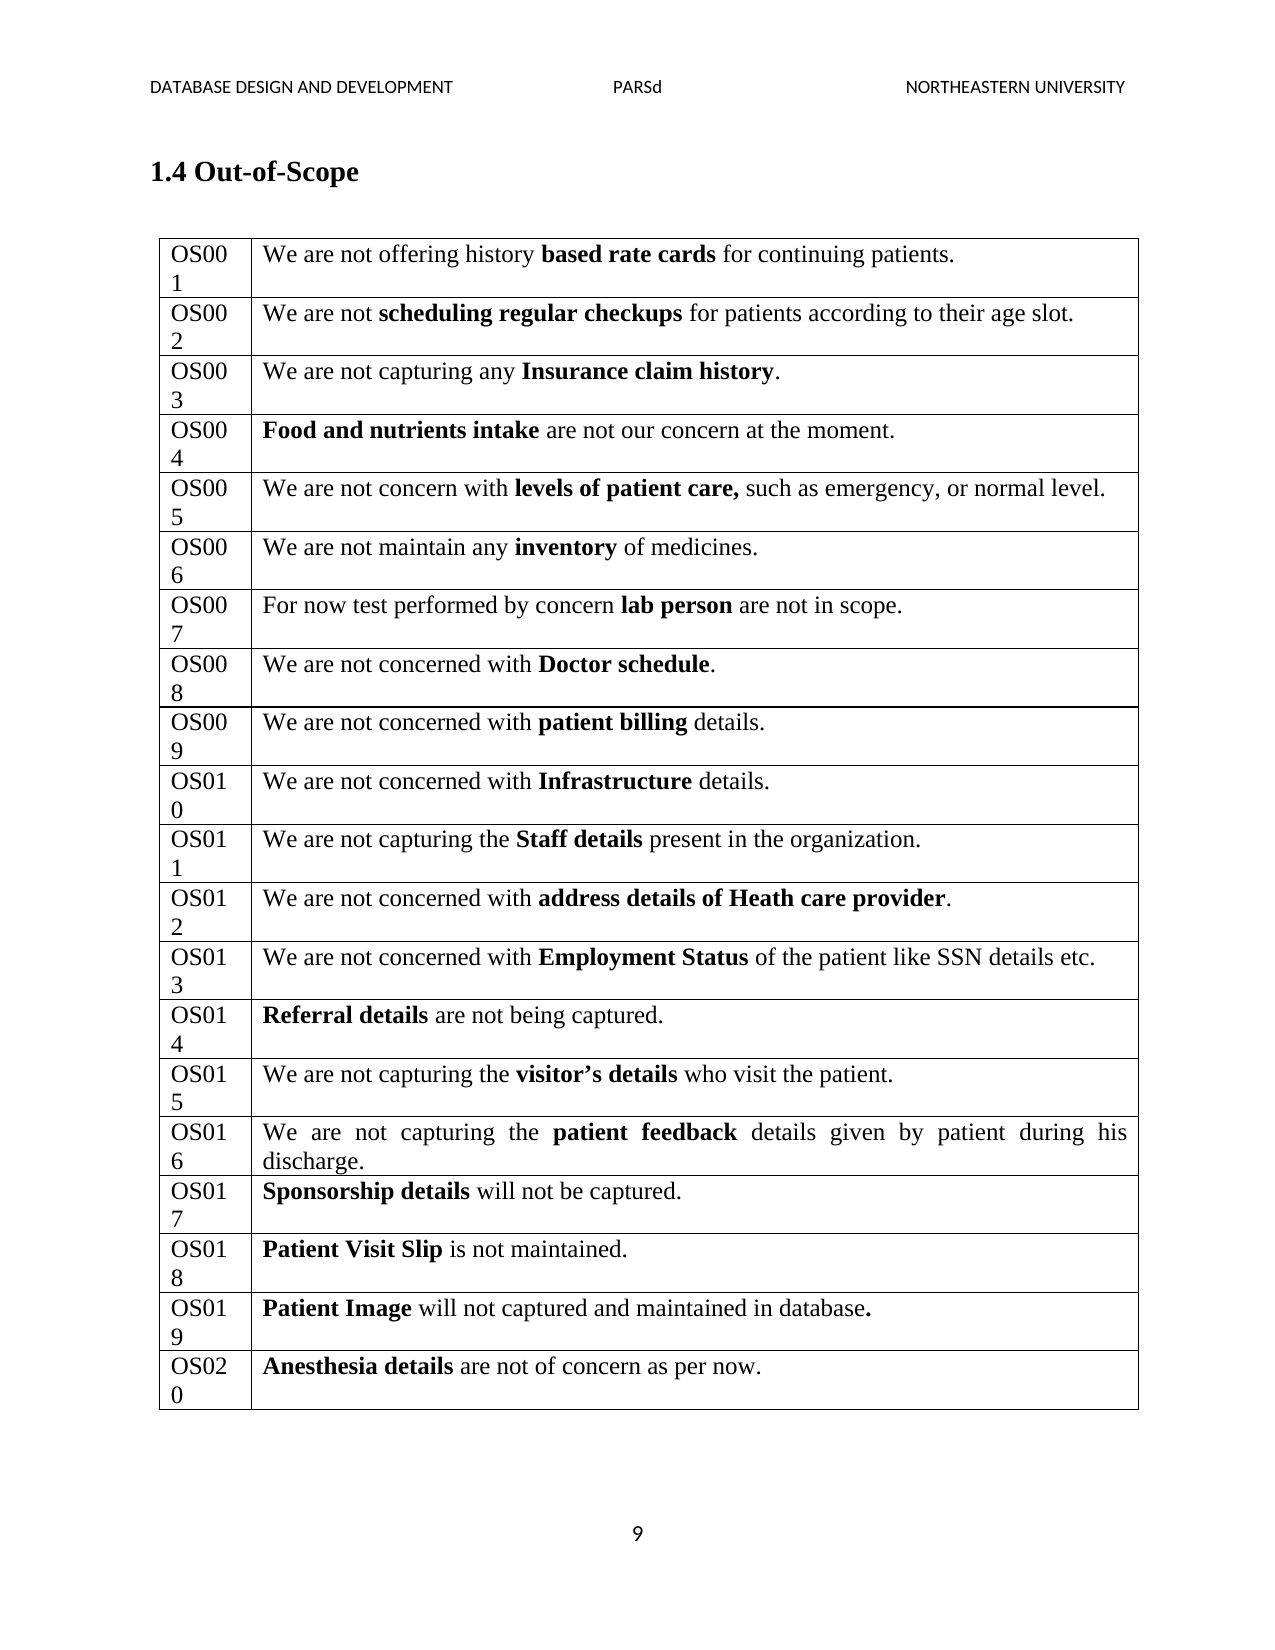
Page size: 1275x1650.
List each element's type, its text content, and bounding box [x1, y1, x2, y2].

table_cell OS017 [160, 1176, 251, 1233]
table_cell Sponsorship details will not be captured. [252, 1176, 1138, 1233]
table_cell We are not capturing the patient feedback details given by patient during his discharge. [252, 1117, 1138, 1175]
table_cell OS018 [160, 1234, 251, 1292]
table_cell OS006 [160, 532, 251, 589]
table_cell OS020 [160, 1351, 251, 1409]
table_cell We are not concerned with address details of Heath care provider. [252, 883, 1138, 941]
table_cell OS007 [160, 590, 251, 648]
table_cell We are not concern with levels of patient care, such as emergency, or normal level. [252, 473, 1138, 531]
table_cell OS003 [160, 356, 251, 414]
table_cell OS011 [160, 825, 251, 882]
table_cell OS009 [160, 708, 251, 765]
table_cell Food and nutrients intake are not our concern at the moment. [252, 415, 1138, 472]
table_cell We are not capturing the visitor’s details who visit the patient. [252, 1059, 1138, 1116]
table_cell Referral details are not being captured. [252, 1000, 1138, 1058]
table_cell OS015 [160, 1059, 251, 1116]
table_header We are not offering history based rate cards for continuing patients. [252, 239, 1138, 297]
table_cell OS004 [160, 415, 251, 472]
table_cell OS002 [160, 298, 251, 355]
table_cell We are not concerned with Employment Status of the patient like SSN details etc. [252, 942, 1138, 999]
table_cell We are not concerned with patient billing details. [252, 708, 1138, 765]
table_cell OS016 [160, 1117, 251, 1175]
table_cell OS012 [160, 883, 251, 941]
table_cell We are not capturing the Staff details present in the organization. [252, 825, 1138, 882]
table_cell OS008 [160, 649, 251, 706]
table_header OS001 [160, 239, 251, 297]
table_cell OS010 [160, 766, 251, 823]
table_cell We are not capturing any Insurance claim history. [252, 356, 1138, 414]
table_cell We are not concerned with Doctor schedule. [252, 649, 1138, 706]
table_cell Patient Image will not captured and maintained in database. [252, 1293, 1138, 1350]
table_cell OS013 [160, 942, 251, 999]
table_cell Patient Visit Slip is not maintained. [252, 1234, 1138, 1292]
table_cell For now test performed by concern lab person are not in scope. [252, 590, 1138, 648]
table_cell OS014 [160, 1000, 251, 1058]
table_cell We are not maintain any inventory of medicines. [252, 532, 1138, 589]
subtitle 1.4 Out-of-Scope [150, 154, 1125, 188]
table_cell OS019 [160, 1293, 251, 1350]
table_cell Anesthesia details are not of concern as per now. [252, 1351, 1138, 1409]
table_cell We are not scheduling regular checkups for patients according to their age slot. [252, 298, 1138, 355]
table_cell We are not concerned with Infrastructure details. [252, 766, 1138, 823]
table_cell OS005 [160, 473, 251, 531]
